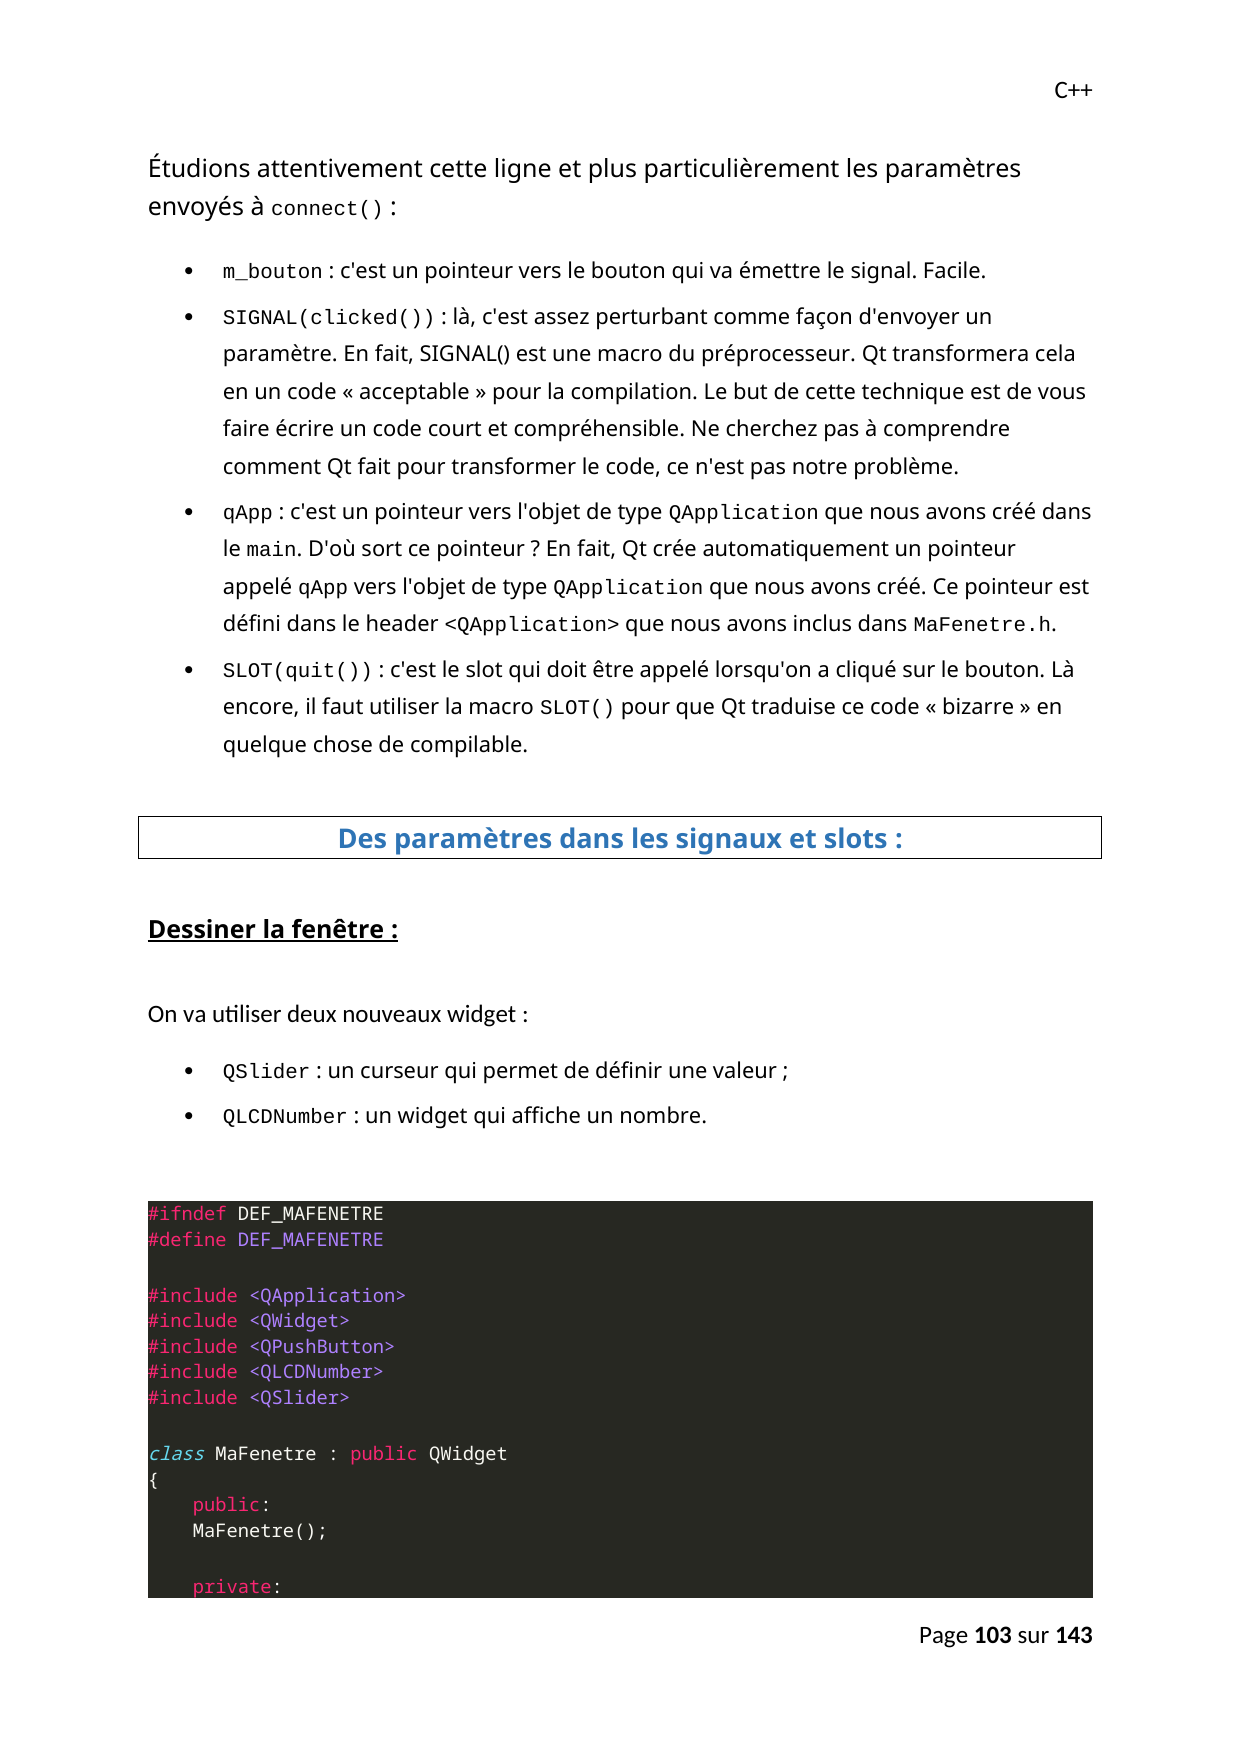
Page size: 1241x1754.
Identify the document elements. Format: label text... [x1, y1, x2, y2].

list SIGNAL(clicked()) : là, c'est assez perturbant comme façon d'envoyer un paramètre. En fait, SIGNAL() est une macro du préprocesseur. Qt transformera cela en un code « acceptable » pour la compilation. Le but de cette technique est de vous faire écrire un code court et compréhensible. Ne cherchez pas à comprendre comment Qt fait pour transformer le code, ce n'est pas notre problème. [185, 293, 1093, 480]
text On va utiliser deux nouveaux widget : [148, 998, 1093, 1028]
list QLCDNumber : un widget qui affiche un nombre. [185, 1093, 1093, 1130]
list m_bouton : c'est un pointeur vers le bouton qui va émettre le signal. Facile. [185, 248, 1093, 285]
text #include <QApplication> [148, 1282, 1093, 1308]
text Étudions attentivement cette ligne et plus particulièrement les paramètres envoyés à connect() : [148, 148, 1093, 223]
list SLOT(quit()) : c'est le slot qui doit être appelé lorsqu'on a cliqué sur le bouton. Là encore, il faut utiliser la macro SLOT() pour que Qt traduise ce code « bizarre » en quelque chose de compilable. [185, 646, 1093, 758]
text #include <QWidget> [148, 1308, 1093, 1333]
text #ifndef DEF_MAFENETRE [148, 1201, 1093, 1226]
subtitle Des paramètres dans les signaux et slots : [139, 817, 1101, 858]
text { [148, 1466, 1093, 1491]
list QSlider : un curseur qui permet de définir une valeur ; [185, 1047, 1093, 1085]
text MaFenetre(); [148, 1517, 1093, 1542]
text #include <QPushButton> [148, 1333, 1093, 1359]
subtitle Dessiner la fenêtre : [148, 912, 1093, 946]
text class MaFenetre : public QWidget [148, 1440, 1093, 1466]
text #define DEF_MAFENETRE [148, 1226, 1093, 1252]
list qApp : c'est un pointeur vers l'objet de type QApplication que nous avons créé dans le main. D'où sort ce pointeur ? En fait, Qt crée automatiquement un pointeur appelé qApp vers l'objet de type QApplication que nous avons créé. Ce pointeur est défini dans le header <QApplication> que nous avons inclus dans MaFenetre.h. [185, 488, 1093, 638]
text #include <QLCDNumber> [148, 1359, 1093, 1384]
text private: [148, 1573, 1093, 1598]
text #include <QSlider> [148, 1384, 1093, 1410]
text public: [148, 1491, 1093, 1517]
